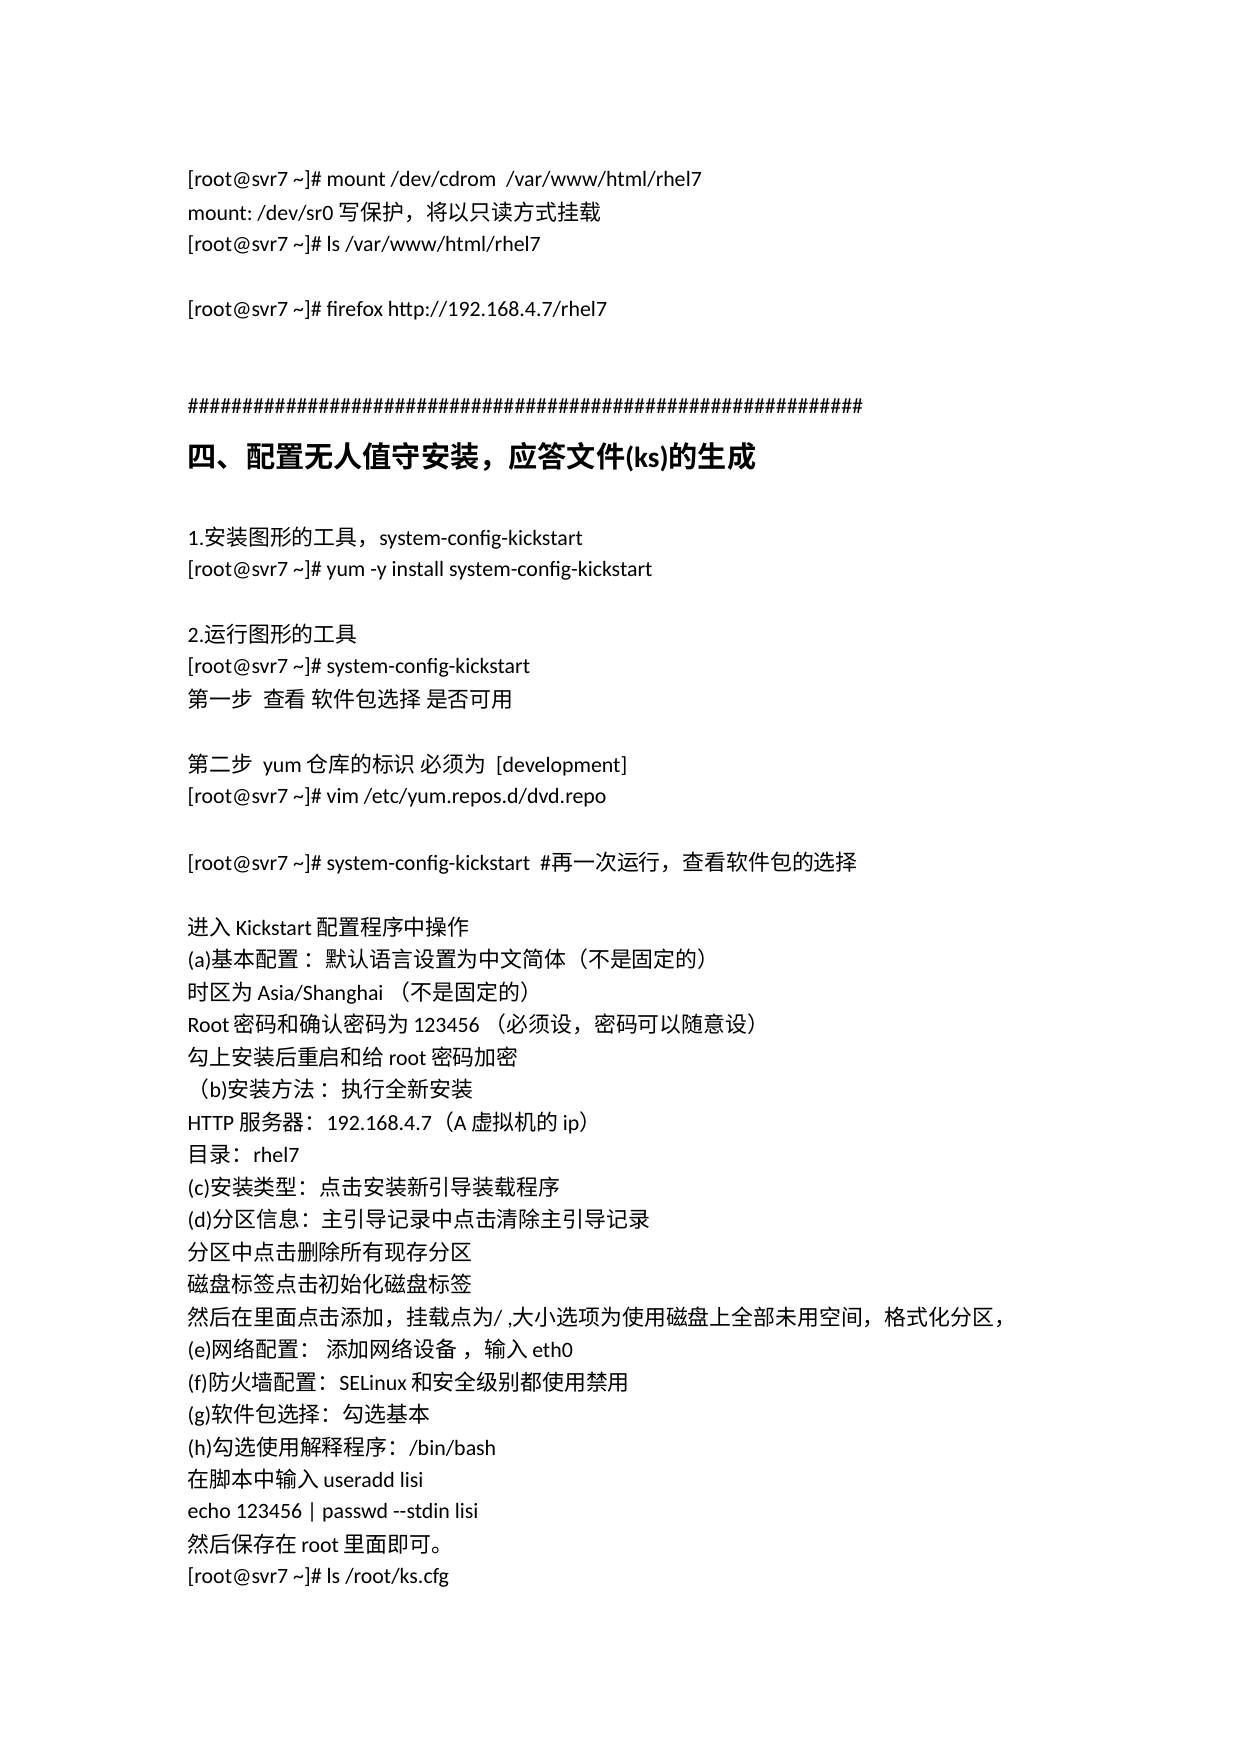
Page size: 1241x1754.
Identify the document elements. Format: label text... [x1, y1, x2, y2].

text (a)基本配置 ：默认语言设置为中文简体（不是固定的） [187, 942, 1053, 974]
text [root@svr7 ~]# firefox http://192.168.4.7/rhel7 [187, 292, 1053, 324]
text 进入Kickstart配置程序中操作 [187, 909, 1053, 942]
text (h)勾选使用解释程序：/bin/bash [187, 1429, 1053, 1462]
text [root@svr7 ~]# vim /etc/yum.repos.d/dvd.repo [187, 779, 1053, 812]
text 然后在里面点击添加，挂载点为/ ,大小选项为使用磁盘上全部未用空间，格式化分区， [187, 1299, 1053, 1332]
text 第二步 yum仓库的标识 必须为 [development] [187, 747, 1053, 779]
text mount: /dev/sr0 写保护，将以只读方式挂载 [187, 194, 1053, 227]
text (f)防火墙配置：SELinux和安全级别都使用禁用 [187, 1364, 1053, 1397]
text 勾上安装后重启和给root密码加密 [187, 1039, 1053, 1072]
text 1.安装图形的工具，system-config-kickstart [187, 519, 1053, 552]
text 磁盘标签点击初始化磁盘标签 [187, 1267, 1053, 1299]
text (e)网络配置： 添加网络设备 ，输入eth0 [187, 1332, 1053, 1364]
text (g)软件包选择：勾选基本 [187, 1397, 1053, 1429]
text [root@svr7 ~]# ls /var/www/html/rhel7 [187, 227, 1053, 259]
text 第一步 查看 软件包选择 是否可用 [187, 682, 1053, 714]
text ############################################################## [187, 389, 1053, 422]
text 在脚本中输入useradd lisi [187, 1462, 1053, 1494]
text 四、配置无人值守安装，应答文件(ks)的生成 [187, 422, 1053, 487]
text 然后保存在root里面即可。 [187, 1527, 1053, 1559]
text [root@svr7 ~]# system-config-kickstart #再一次运行，查看软件包的选择 [187, 844, 1053, 877]
text (d)分区信息：主引导记录中点击清除主引导记录 [187, 1202, 1053, 1234]
text [root@svr7 ~]# ls /root/ks.cfg [187, 1559, 1053, 1592]
text [root@svr7 ~]# mount /dev/cdrom /var/www/html/rhel7 [187, 162, 1053, 194]
text （b)安装方法 ：执行全新安装 [187, 1072, 1053, 1104]
text 分区中点击删除所有现存分区 [187, 1234, 1053, 1267]
text 2.运行图形的工具 [187, 617, 1053, 649]
text [root@svr7 ~]# yum -y install system-config-kickstart [187, 552, 1053, 584]
text HTTP 服务器：192.168.4.7（A虚拟机的ip） [187, 1104, 1053, 1137]
text Root密码和确认密码为123456 （必须设，密码可以随意设） [187, 1007, 1053, 1039]
text echo 123456 | passwd --stdin lisi [187, 1494, 1053, 1527]
text 时区为Asia/Shanghai （不是固定的） [187, 974, 1053, 1007]
text 目录：rhel7 [187, 1137, 1053, 1169]
text (c)安装类型：点击安装新引导装载程序 [187, 1169, 1053, 1202]
text [root@svr7 ~]# system-config-kickstart [187, 649, 1053, 682]
